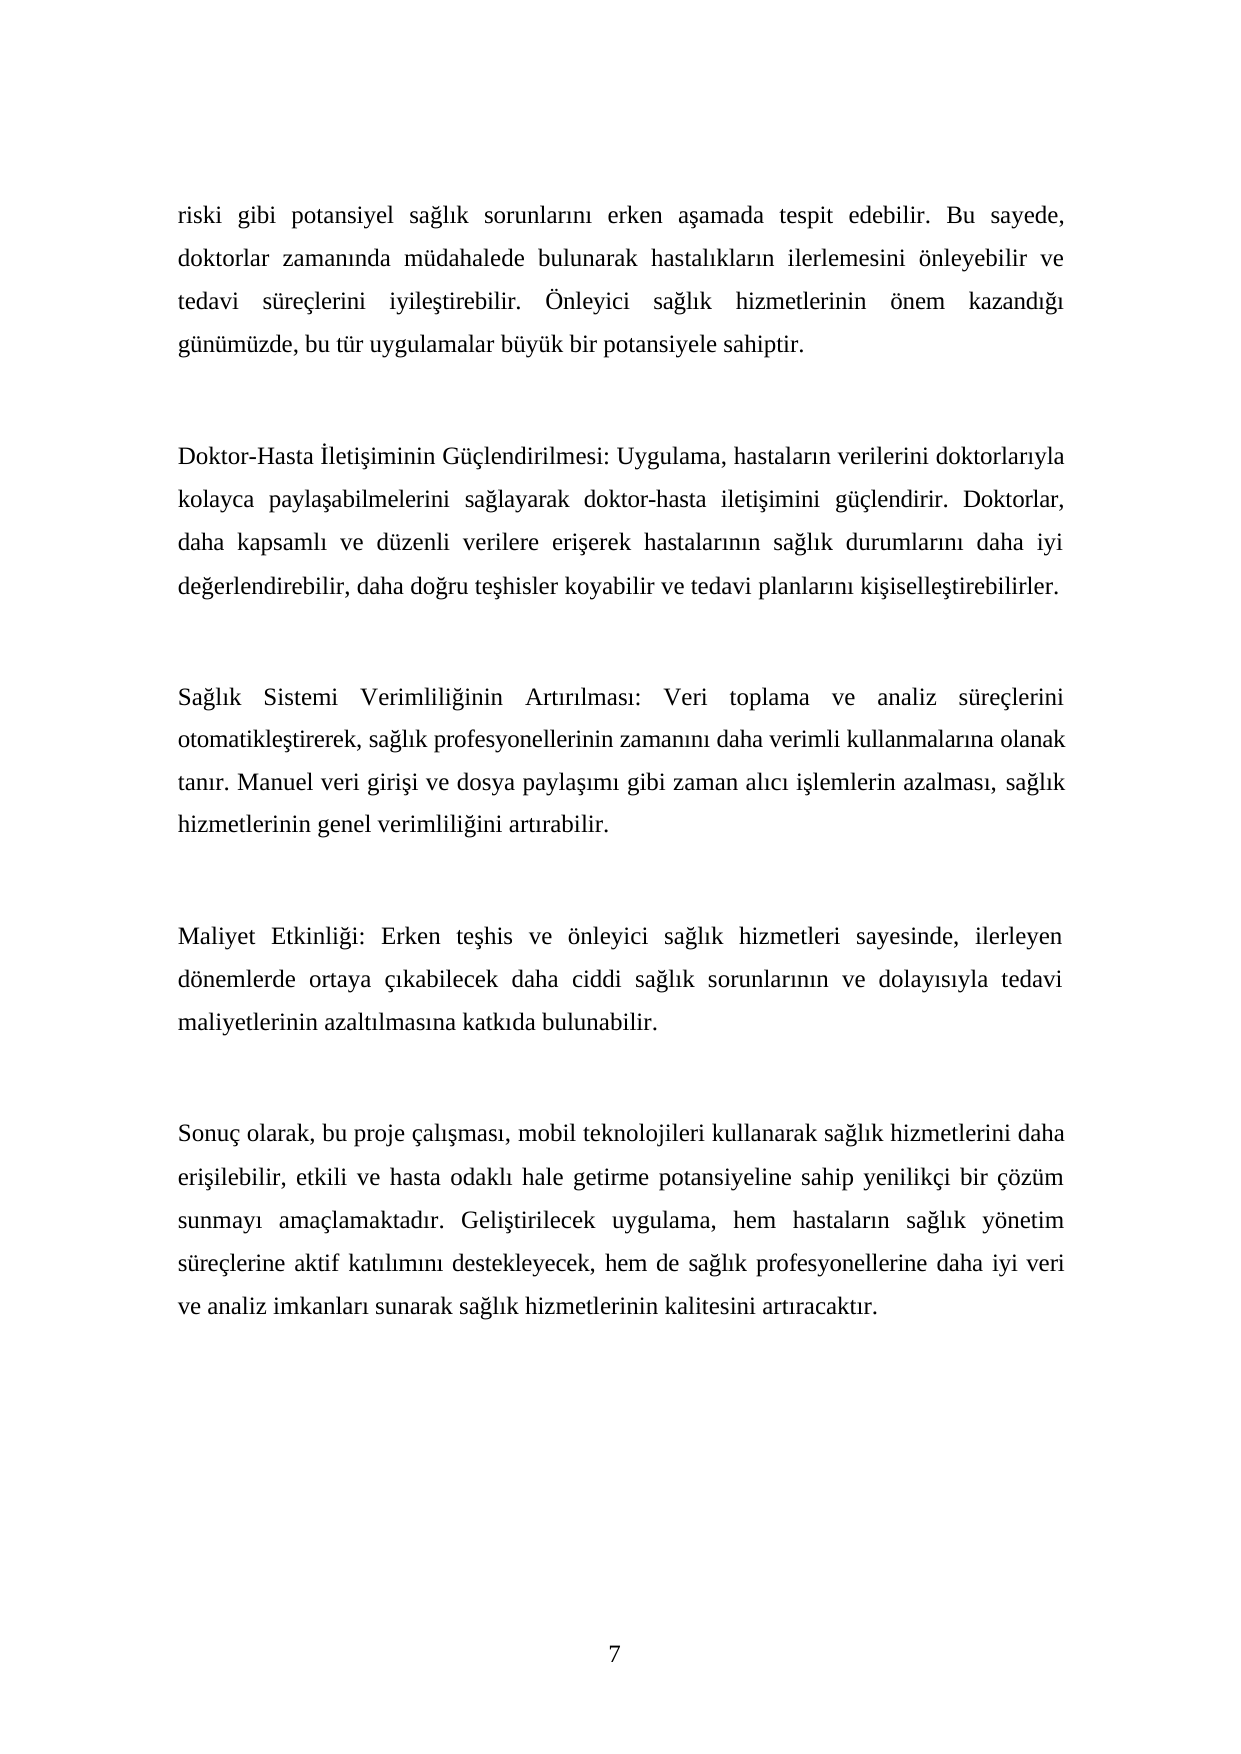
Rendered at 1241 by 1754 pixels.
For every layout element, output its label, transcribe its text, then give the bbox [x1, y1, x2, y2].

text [178, 200, 1065, 358]
text Sağlık Sistemi Verimliliğinin Artırılması: Veri toplama ve analiz süreçlerini otomatikleştirerek, sağlık profesyonellerinin zamanını daha verimli kullanmalarına olanak tanır. Manuel veri girişi ve dosya paylaşımı gibi zaman alıcı işlemlerin azalması, sağlık hizmetlerinin genel verimliliğini artırabilir. [178, 682, 1065, 838]
text Maliyet Etkinliği: Erken teşhis ve önleyici sağlık hizmetleri sayesinde, ilerleyen dönemlerde ortaya çıkabilecek daha ciddi sağlık sorunlarının ve dolayısıyla tedavi maliyetlerinin azaltılmasına katkıda bulunabilir. [178, 921, 1063, 1036]
text Doktor-Hasta İletişiminin Güçlendirilmesi: Uygulama, hastaların verilerini doktorlarıyla kolayca paylaşabilmelerini sağlayarak doktor-hasta iletişimini güçlendirir. Doktorlar, daha kapsamlı ve düzenli verilere erişerek hastalarının sağlık durumlarını daha iyi değerlendirebilir, daha doğru teşhisler koyabilir ve tedavi planlarını kişiselleştirebilirler. [178, 441, 1065, 599]
text Sonuç olarak, bu proje çalışması, mobil teknolojileri kullanarak sağlık hizmetlerini daha erişilebilir, etkili ve hasta odaklı hale getirme potansiyeline sahip yenilikçi bir çözüm sunmayı amaçlamaktadır. Geliştirilecek uygulama, hem hastaların sağlık yönetim süreçlerine aktif katılımını destekleyecek, hem de sağlık profesyonellerine daha iyi veri ve analiz imkanları sunarak sağlık hizmetlerinin kalitesini artıracaktır. [178, 1118, 1065, 1320]
